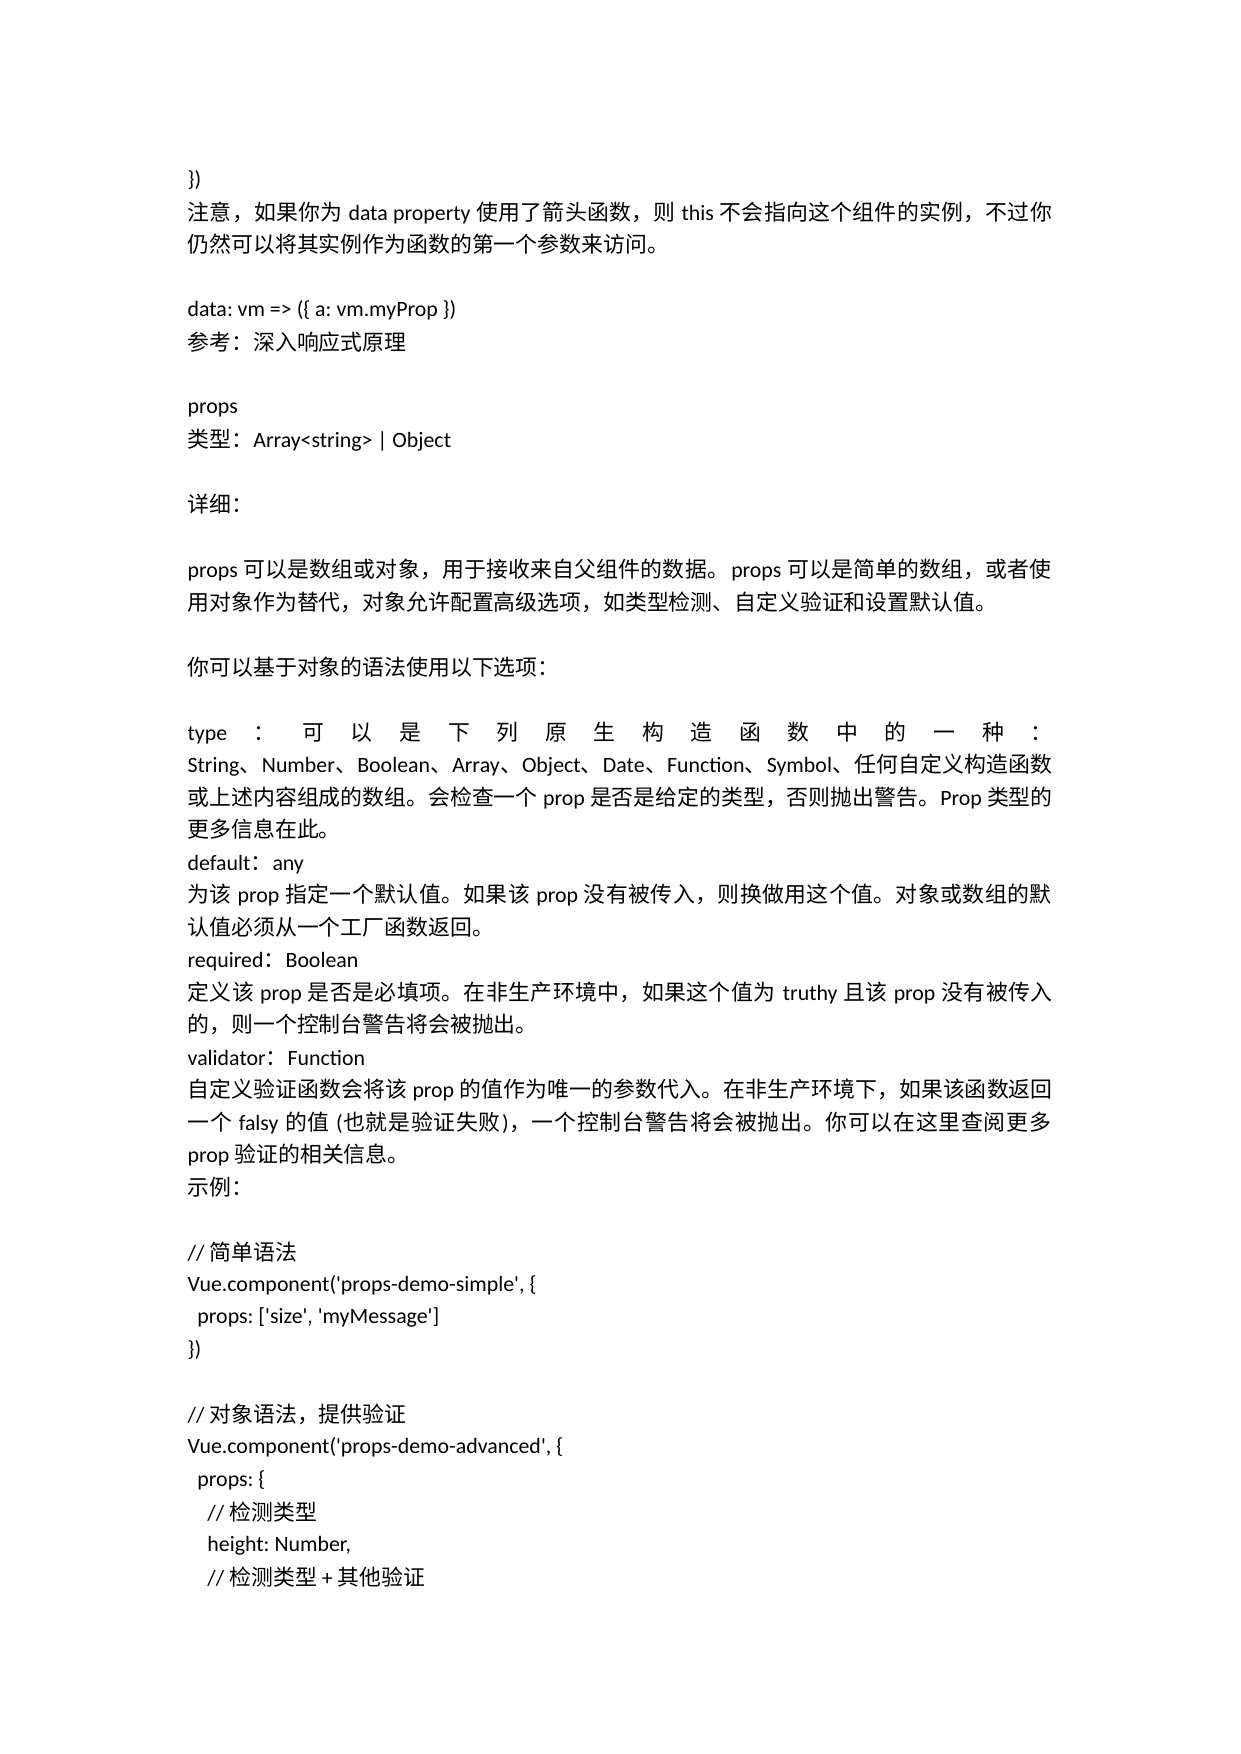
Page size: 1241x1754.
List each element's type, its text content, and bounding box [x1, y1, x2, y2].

text props [187, 389, 1053, 422]
text // 检测类型 [187, 1494, 1053, 1527]
text // 简单语法 [187, 1234, 1053, 1267]
text validator：Function [187, 1039, 1053, 1072]
text // 检测类型 + 其他验证 [187, 1559, 1053, 1592]
text default：any [187, 844, 1053, 877]
text props: ['size', 'myMessage'] [187, 1299, 1053, 1332]
text 为该 prop 指定一个默认值。如果该 prop 没有被传入，则换做用这个值。对象或数组的默认值必须从一个工厂函数返回。 [187, 877, 1053, 942]
text 参考：深入响应式原理 [187, 324, 1053, 357]
text data: vm => ({ a: vm.myProp }) [187, 292, 1053, 324]
text props 可以是数组或对象，用于接收来自父组件的数据。props 可以是简单的数组，或者使用对象作为替代，对象允许配置高级选项，如类型检测、自定义验证和设置默认值。 [187, 552, 1053, 617]
text 自定义验证函数会将该 prop 的值作为唯一的参数代入。在非生产环境下，如果该函数返回一个 falsy 的值 (也就是验证失败)，一个控制台警告将会被抛出。你可以在这里查阅更多 prop 验证的相关信息。 [187, 1072, 1053, 1169]
text 定义该 prop 是否是必填项。在非生产环境中，如果这个值为 truthy 且该 prop 没有被传入的，则一个控制台警告将会被抛出。 [187, 974, 1053, 1039]
text 示例： [187, 1169, 1053, 1202]
text 类型：Array<string> | Object [187, 422, 1053, 454]
text 你可以基于对象的语法使用以下选项： [187, 649, 1053, 682]
text props: { [187, 1462, 1053, 1494]
text // 对象语法，提供验证 [187, 1397, 1053, 1429]
text Vue.component('props-demo-simple', { [187, 1267, 1053, 1299]
text }) [187, 162, 1053, 194]
text required：Boolean [187, 942, 1053, 974]
text 注意，如果你为 data property 使用了箭头函数，则 this 不会指向这个组件的实例，不过你仍然可以将其实例作为函数的第一个参数来访问。 [187, 194, 1053, 259]
text 详细： [187, 487, 1053, 519]
text Vue.component('props-demo-advanced', { [187, 1429, 1053, 1462]
text height: Number, [187, 1527, 1053, 1559]
text }) [187, 1332, 1053, 1364]
text type：可以是下列原生构造函数中的一种：String、Number、Boolean、Array、Object、Date、Function、Symbol、任何自定义构造函数、或上述内容组成的数组。会检查一个 prop 是否是给定的类型，否则抛出警告。Prop 类型的更多信息在此。 [187, 714, 1053, 844]
